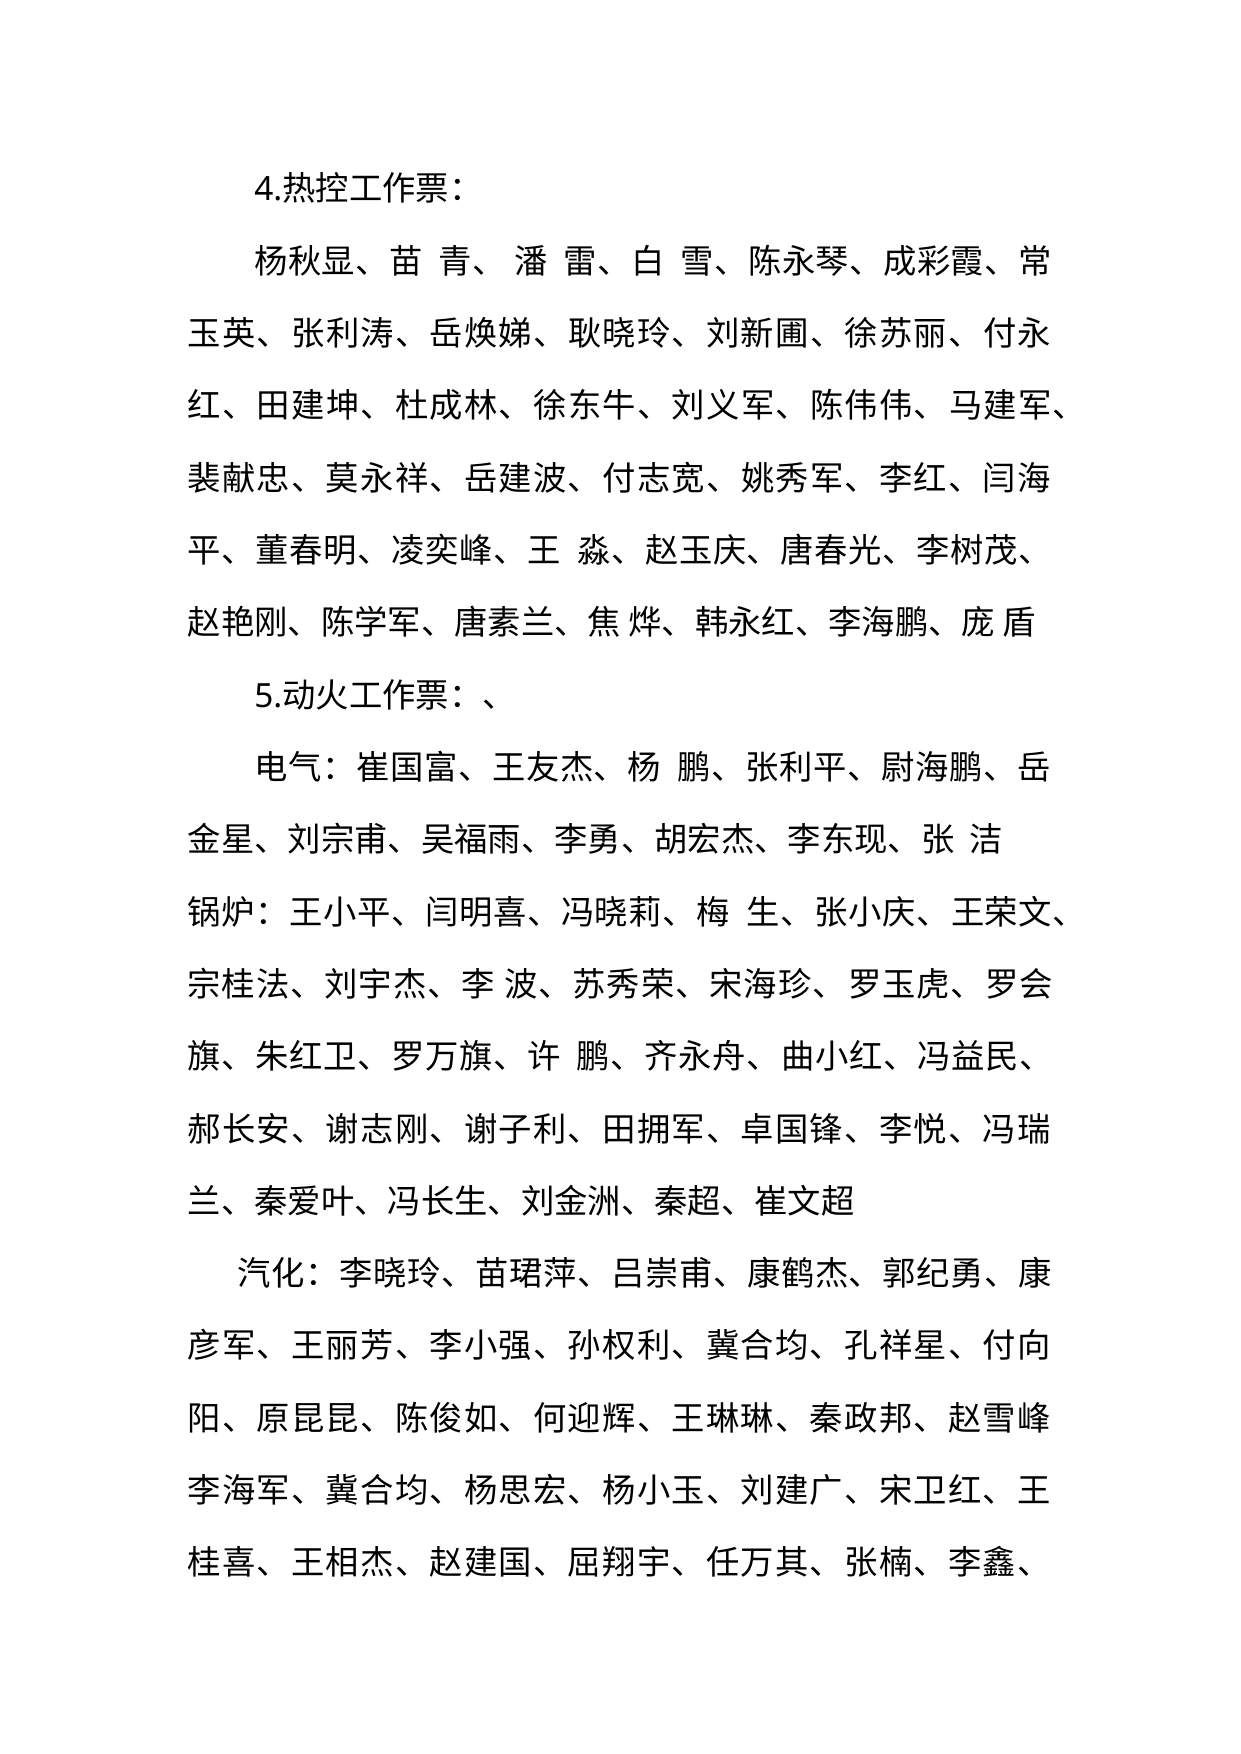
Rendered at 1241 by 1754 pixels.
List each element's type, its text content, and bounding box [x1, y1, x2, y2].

text 5.动火工作票：、 [187, 668, 1053, 717]
text 杨秋显、苗 青、 潘 雷、白 雪、陈永琴、成彩霞、常玉英、张利涛、岳焕娣、耿晓玲、刘新圃、徐苏丽、付永红、田建坤、杜成林、徐东牛、刘义军、陈伟伟、马建军、裴献忠、莫永祥、岳建波、付志宽、姚秀军、李红、闫海平、董春明、凌奕峰、王 淼、赵玉庆、唐春光、李树茂、赵艳刚、陈学军、唐素兰、焦 烨、韩永红、李海鹏、庞 盾 [187, 234, 1053, 644]
text 锅炉：王小平、闫明喜、冯晓莉、梅 生、张小庆、王荣文、宗桂法、刘宇杰、李 波、苏秀荣、宋海珍、罗玉虎、罗会旗、朱红卫、罗万旗、许 鹏、齐永舟、曲小红、冯益民、郝长安、谢志刚、谢子利、田拥军、卓国锋、李悦、冯瑞兰、秦爱叶、冯长生、刘金洲、秦超、崔文超 [187, 886, 1053, 1223]
text 电气：崔国富、王友杰、杨 鹏、张利平、尉海鹏、岳金星、刘宗甫、吴福雨、李勇、胡宏杰、李东现、张 洁 [187, 741, 1053, 861]
text 4.热控工作票： [187, 162, 1053, 210]
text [187, 1247, 1053, 1584]
